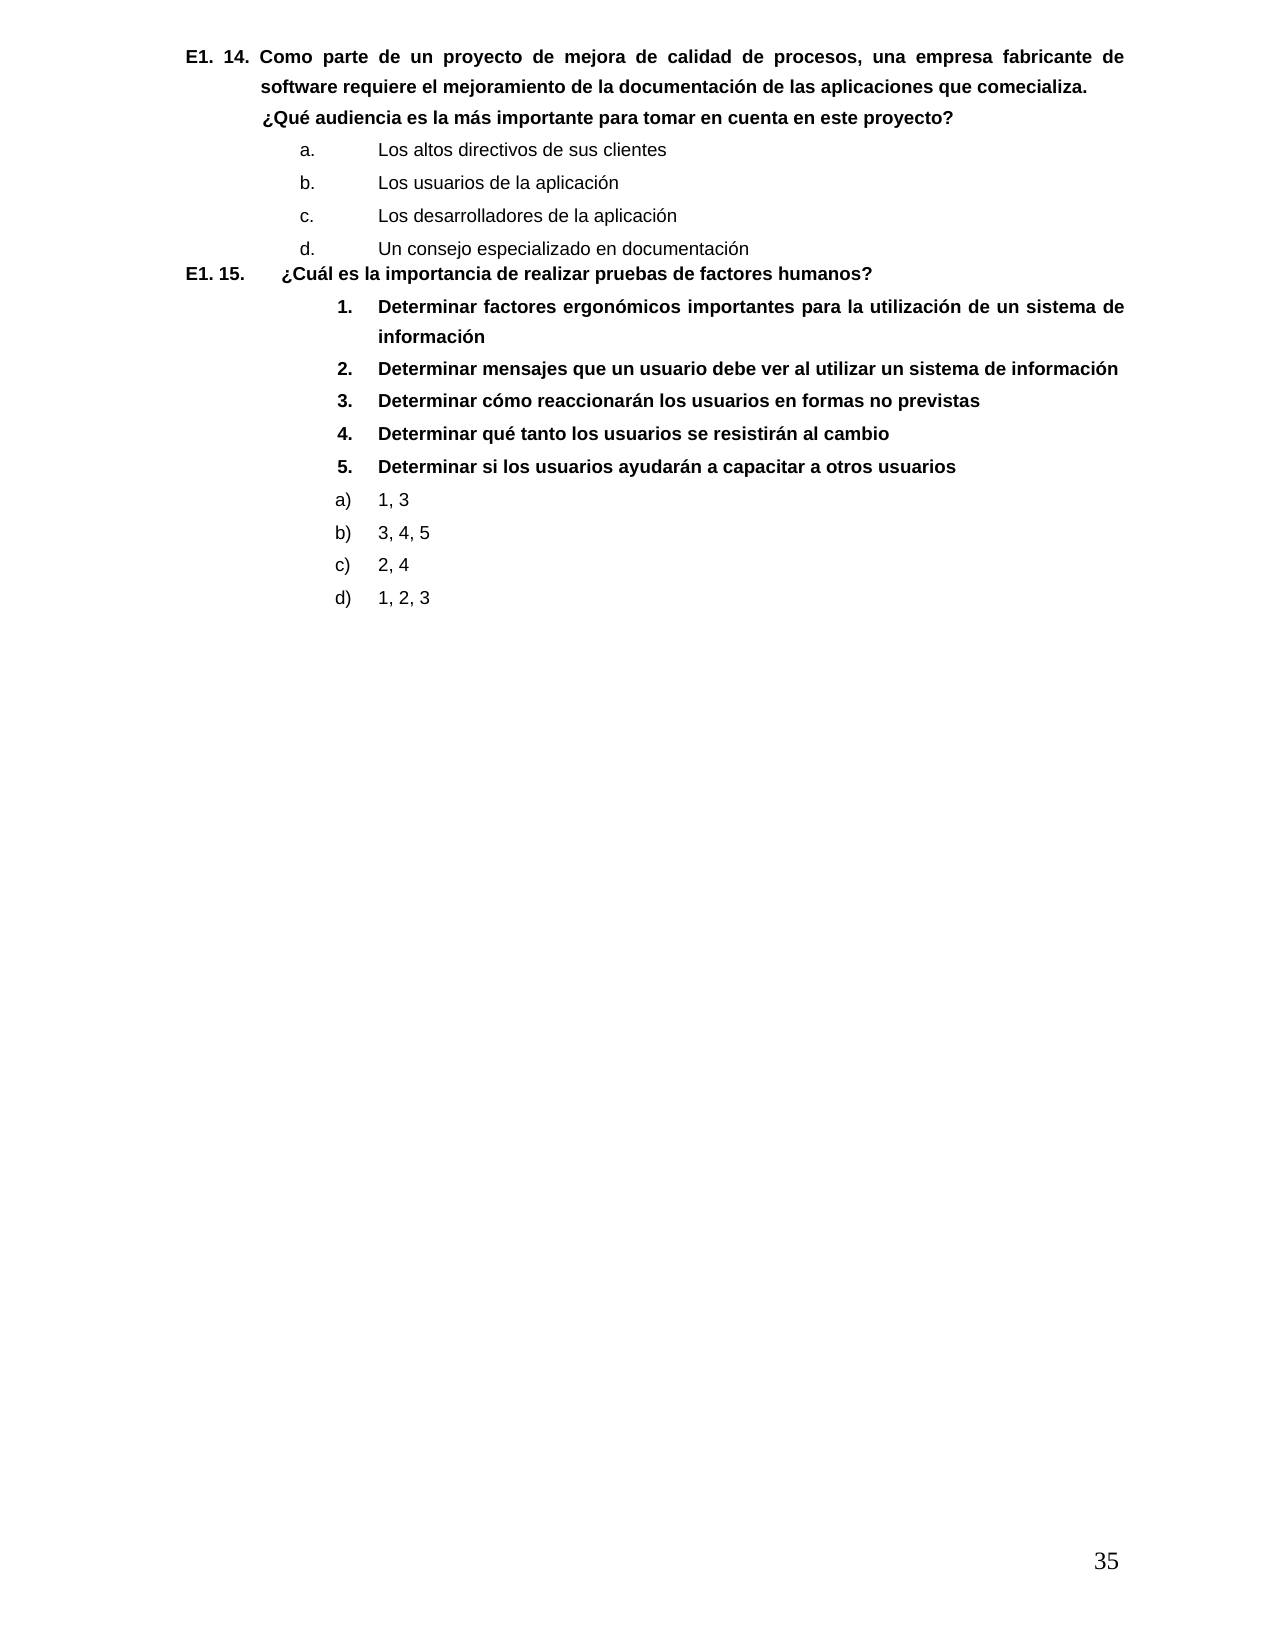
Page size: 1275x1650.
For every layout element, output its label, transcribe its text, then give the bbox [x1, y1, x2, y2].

list 1, 3 [335, 489, 1125, 510]
text ¿Qué audiencia es la más importante para tomar en cuenta en este proyecto? [262, 107, 1125, 128]
list Los altos directivos de sus clientes [299, 139, 1125, 161]
list Los desarrolladores de la aplicación [299, 205, 1125, 226]
list Determinar cómo reaccionarán los usuarios en formas no previstas [337, 390, 1125, 412]
list Los usuarios de la aplicación [299, 172, 1125, 194]
text E1. 14. Como parte de un proyecto de mejora de calidad de procesos, una empresa fabricante de software requiere el mejoramiento de la documentación de las aplicaciones que comecializa. [185, 46, 1125, 97]
list Determinar si los usuarios ayudarán a capacitar a otros usuarios [337, 456, 1125, 478]
list Determinar qué tanto los usuarios se resistirán al cambio [337, 423, 1125, 445]
list Un consejo especializado en documentación [299, 238, 1125, 259]
list 2, 4 [335, 554, 1125, 576]
list Determinar factores ergonómicos importantes para la utilización de un sistema de información [337, 296, 1125, 348]
list Determinar mensajes que un usuario debe ver al utilizar un sistema de información [337, 357, 1125, 379]
text E1. 15. ¿Cuál es la importancia de realizar pruebas de factores humanos? [185, 263, 1125, 284]
list 1, 2, 3 [335, 587, 1125, 608]
list 3, 4, 5 [335, 522, 1125, 543]
